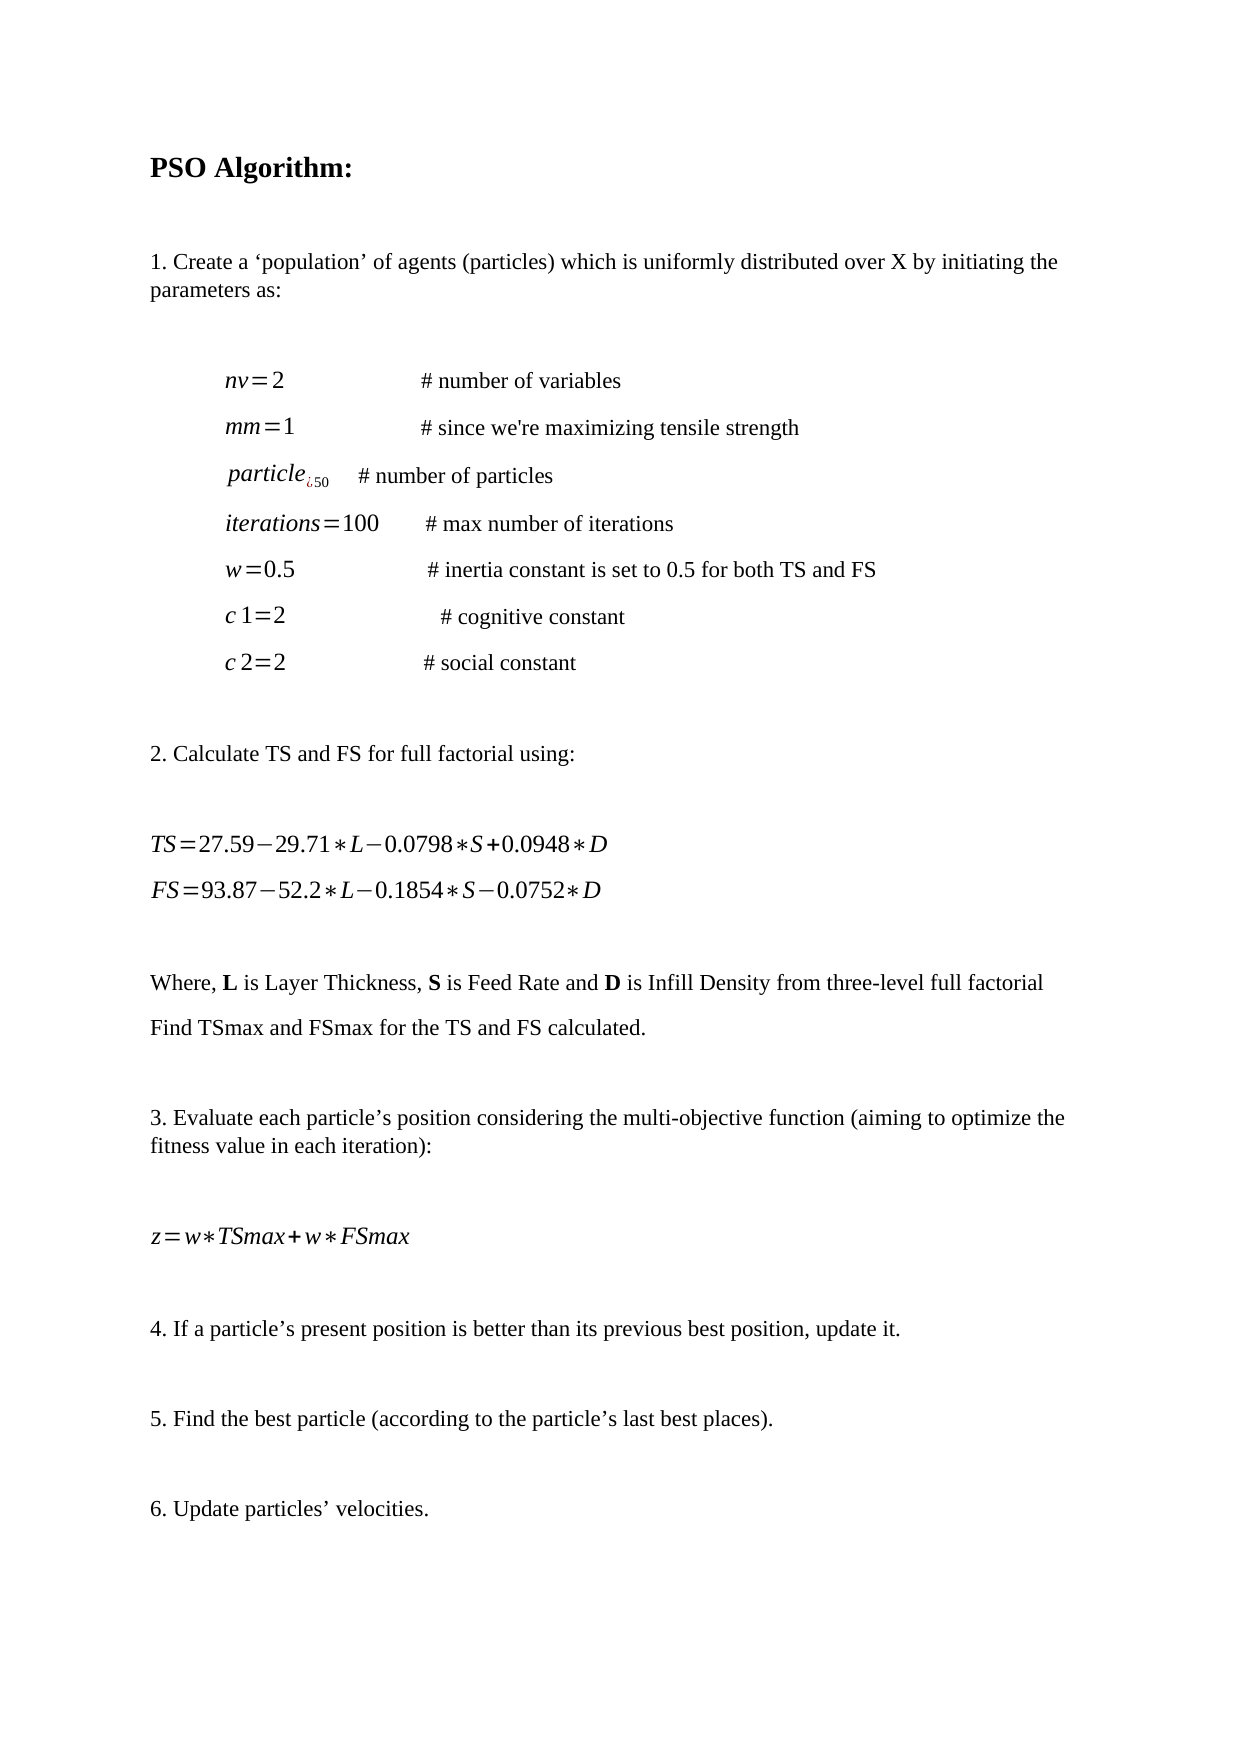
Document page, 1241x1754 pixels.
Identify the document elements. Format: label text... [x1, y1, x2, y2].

text 4. If a particle’s present position is better than its previous best position, update it. [150, 1314, 1090, 1341]
text # inertia constant is set to 0.5 for both TS and FS [150, 556, 1090, 583]
text # number of variables [150, 367, 1090, 394]
text PSO Algorithm: [150, 150, 1090, 183]
text # cognitive constant [150, 602, 1090, 630]
text # number of particles [150, 459, 1090, 491]
text Where, L is Layer Thickness, S is Feed Rate and D is Infill Density from three-level full factorial [150, 969, 1090, 995]
text # since we're maximizing tensile strength [150, 413, 1090, 441]
text # social constant [150, 648, 1090, 676]
text # max number of iterations [150, 509, 1090, 537]
text 5. Find the best particle (according to the particle’s last best places). [150, 1405, 1090, 1431]
text 6. Update particles’ velocities. [150, 1495, 1090, 1521]
text 1. Create a ‘population’ of agents (particles) which is uniformly distributed over X by initiating the parameters as: [150, 248, 1090, 303]
text 3. Evaluate each particle’s position considering the multi-objective function (aiming to optimize the fitness value in each iteration): [150, 1104, 1090, 1159]
text Find TSmax and FSmax for the TS and FS calculated. [150, 1014, 1090, 1040]
text 2. Calculate TS and FS for full factorial using: [150, 740, 1090, 766]
